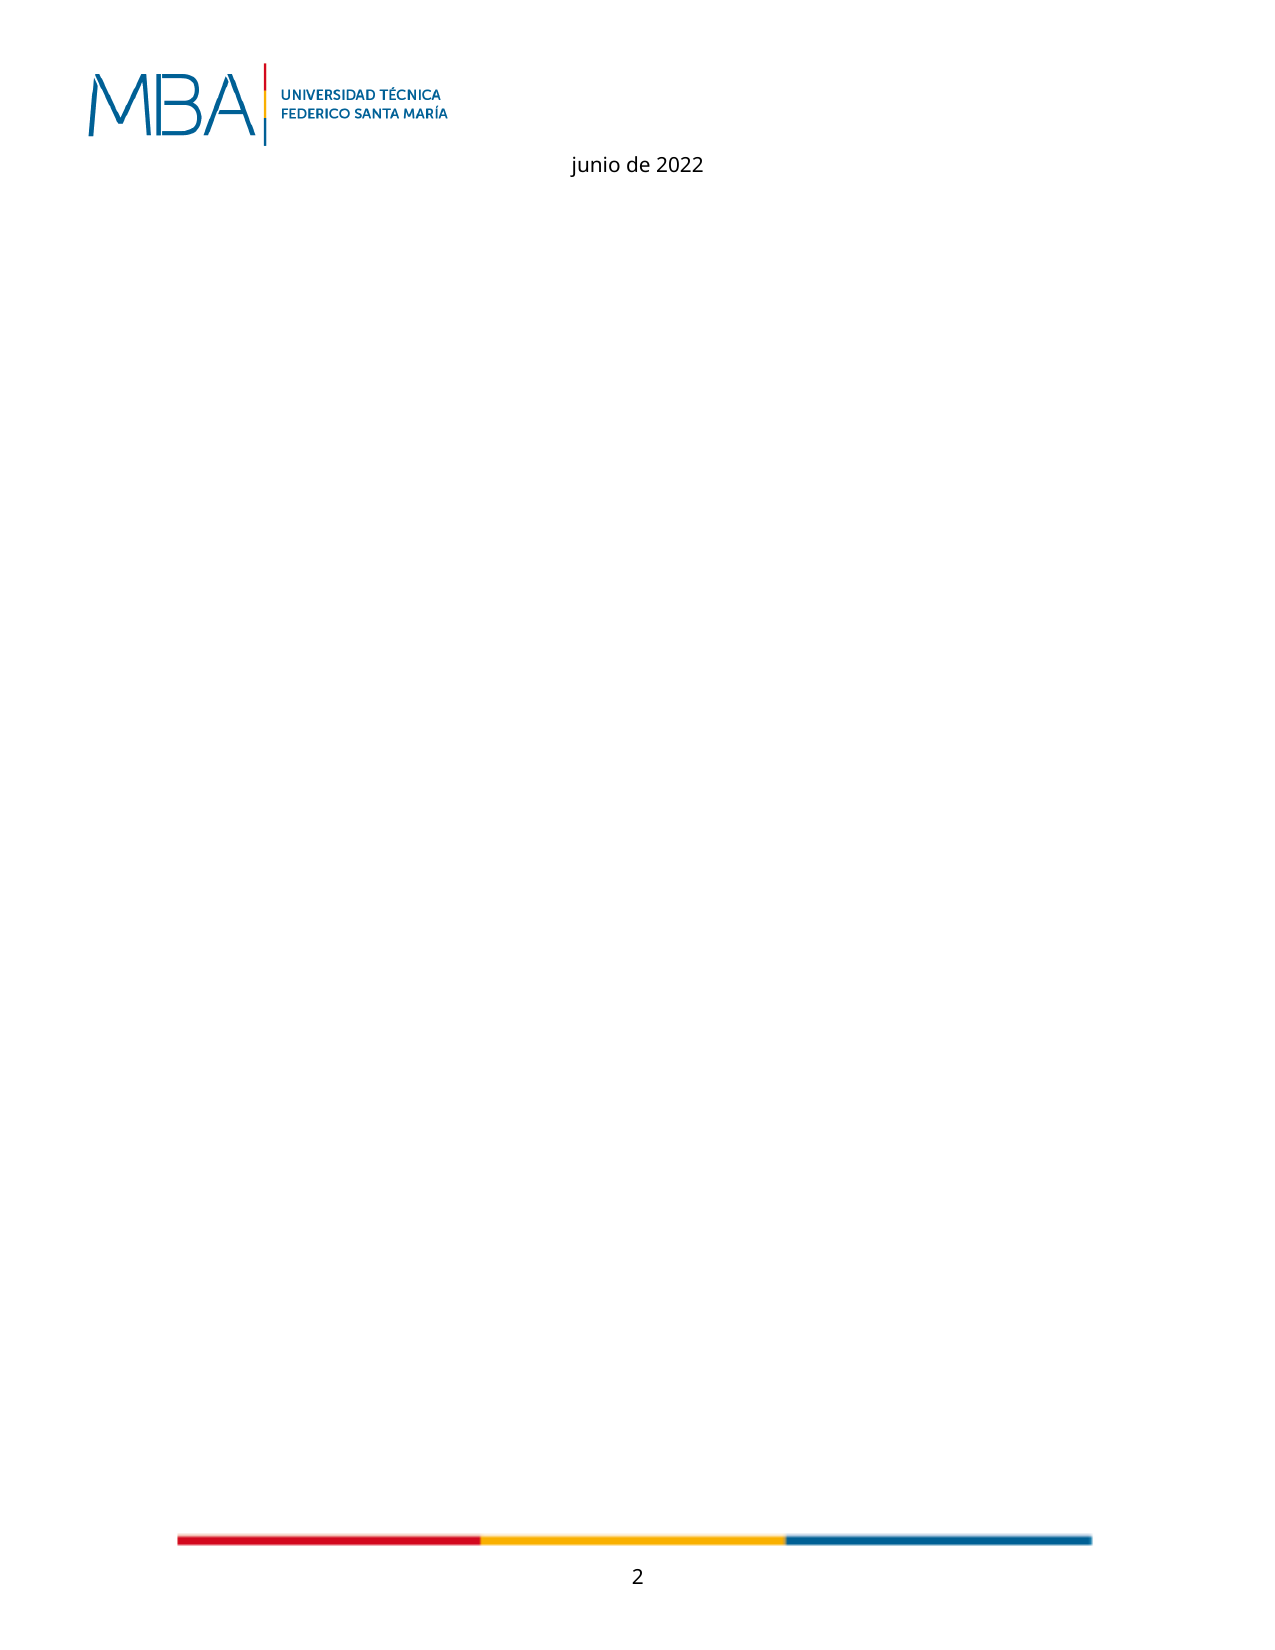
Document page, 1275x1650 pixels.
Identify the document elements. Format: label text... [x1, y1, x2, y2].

picture [177, 1533, 1098, 1561]
text junio de 2022 [150, 151, 1125, 179]
picture [76, 56, 455, 151]
